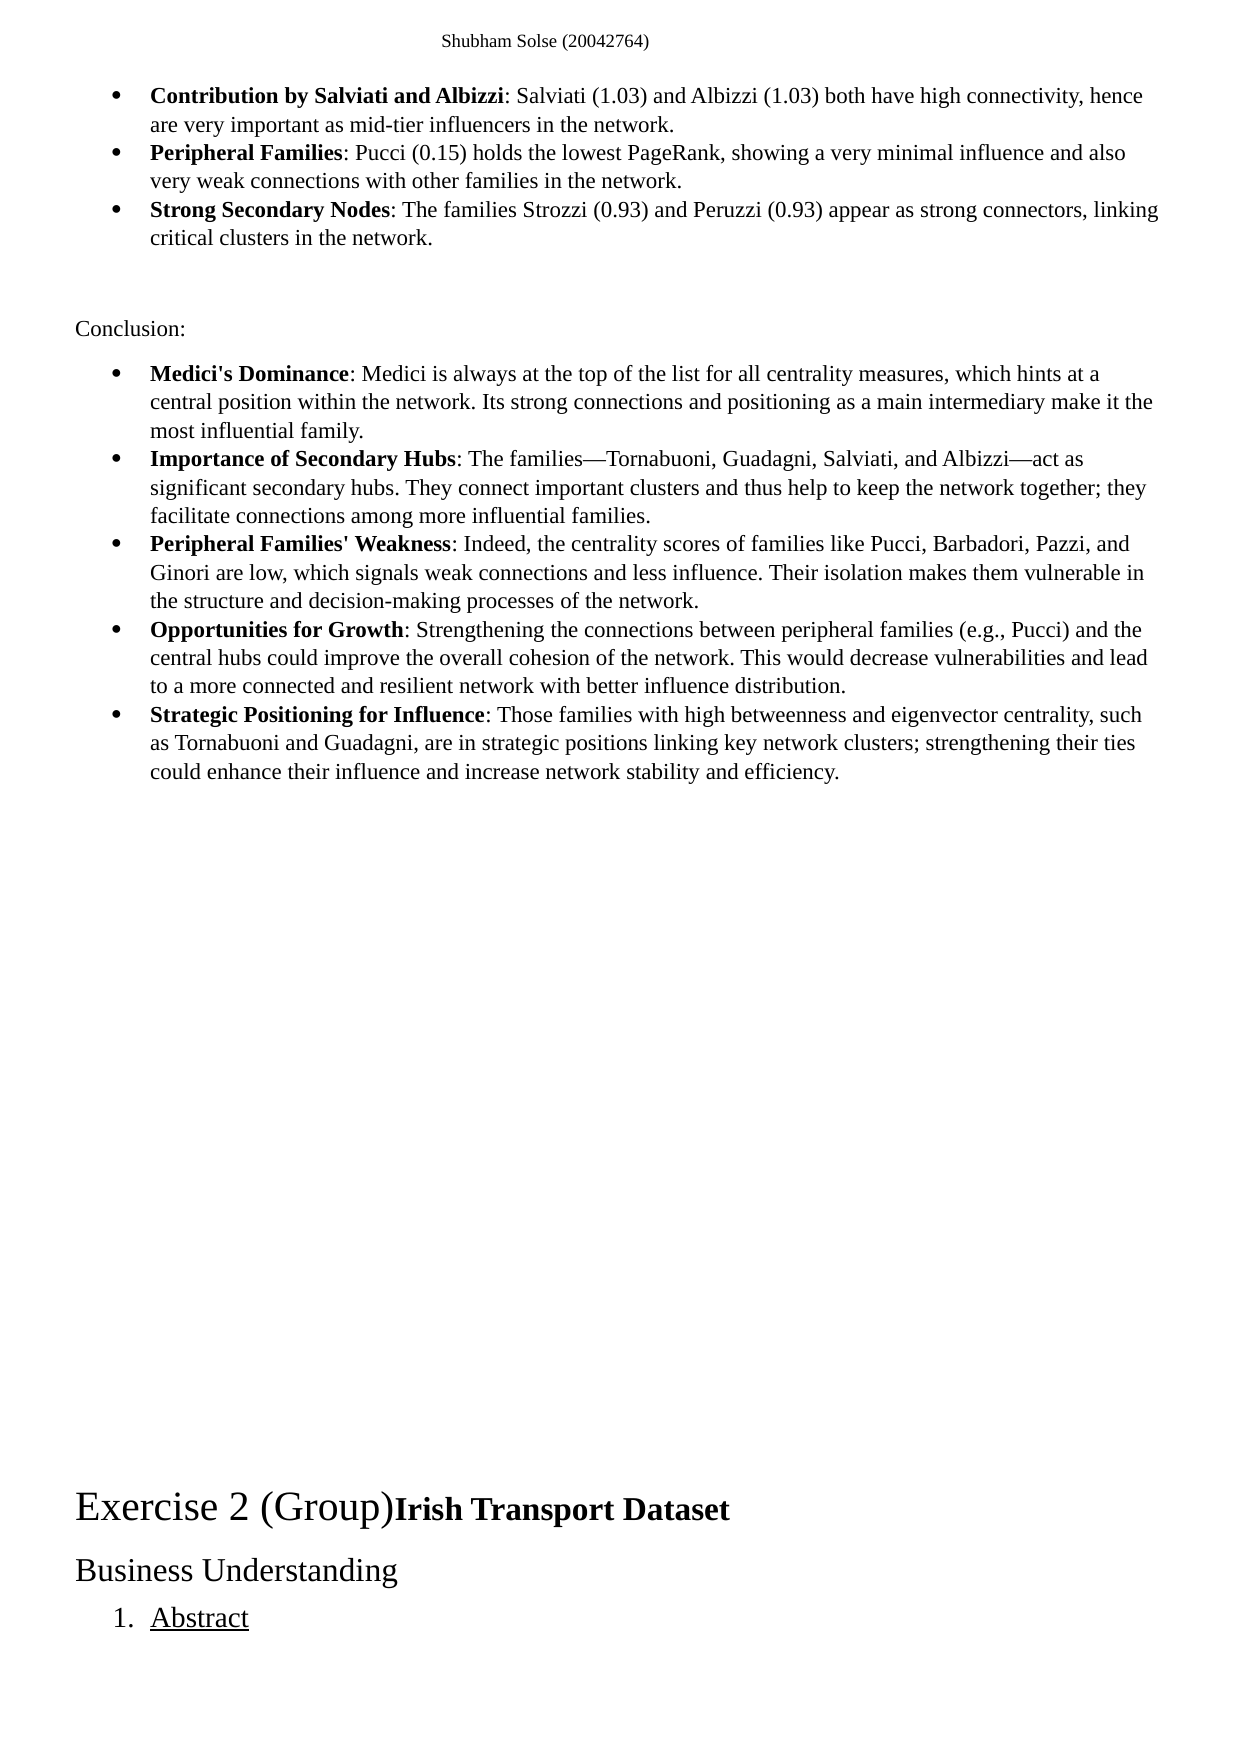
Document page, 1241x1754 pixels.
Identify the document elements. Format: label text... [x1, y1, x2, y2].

list Peripheral Families: Pucci (0.15) holds the lowest PageRank, showing a very minimal influence and also very weak connections with other families in the network. [112, 139, 1165, 194]
text Conclusion: [75, 315, 1165, 341]
list Abstract [112, 1600, 1165, 1633]
subtitle Business Understanding [75, 1550, 1165, 1588]
list Strategic Positioning for Influence: Those families with high betweenness and eigenvector centrality, such as Tornabuoni and Guadagni, are in strategic positions linking key network clusters; strengthening their ties could enhance their influence and increase network stability and efficiency. [112, 701, 1165, 784]
list Importance of Secondary Hubs: The families—Tornabuoni, Guadagni, Salviati, and Albizzi—act as significant secondary hubs. They connect important clusters and thus help to keep the network together; they facilitate connections among more influential families. [112, 445, 1165, 528]
list Medici's Dominance: Medici is always at the top of the list for all centrality measures, which hints at a central position within the network. Its strong connections and positioning as a main intermediary make it the most influential family. [112, 360, 1165, 443]
list Opportunities for Growth: Strengthening the connections between peripheral families (e.g., Pucci) and the central hubs could improve the overall cohesion of the network. This would decrease vulnerabilities and lead to a more connected and resilient network with better influence distribution. [112, 616, 1165, 699]
list Contribution by Salviati and Albizzi: Salviati (1.03) and Albizzi (1.03) both have high connectivity, hence are very important as mid-tier influencers in the network. [112, 82, 1165, 137]
subtitle Exercise 2 (Group)Irish Transport Dataset [75, 1482, 1165, 1530]
list Peripheral Families' Weakness: Indeed, the centrality scores of families like Pucci, Barbadori, Pazzi, and Ginori are low, which signals weak connections and less influence. Their isolation makes them vulnerable in the structure and decision-making processes of the network. [112, 530, 1165, 614]
list Strong Secondary Nodes: The families Strozzi (0.93) and Peruzzi (0.93) appear as strong connectors, linking critical clusters in the network. [112, 196, 1165, 251]
